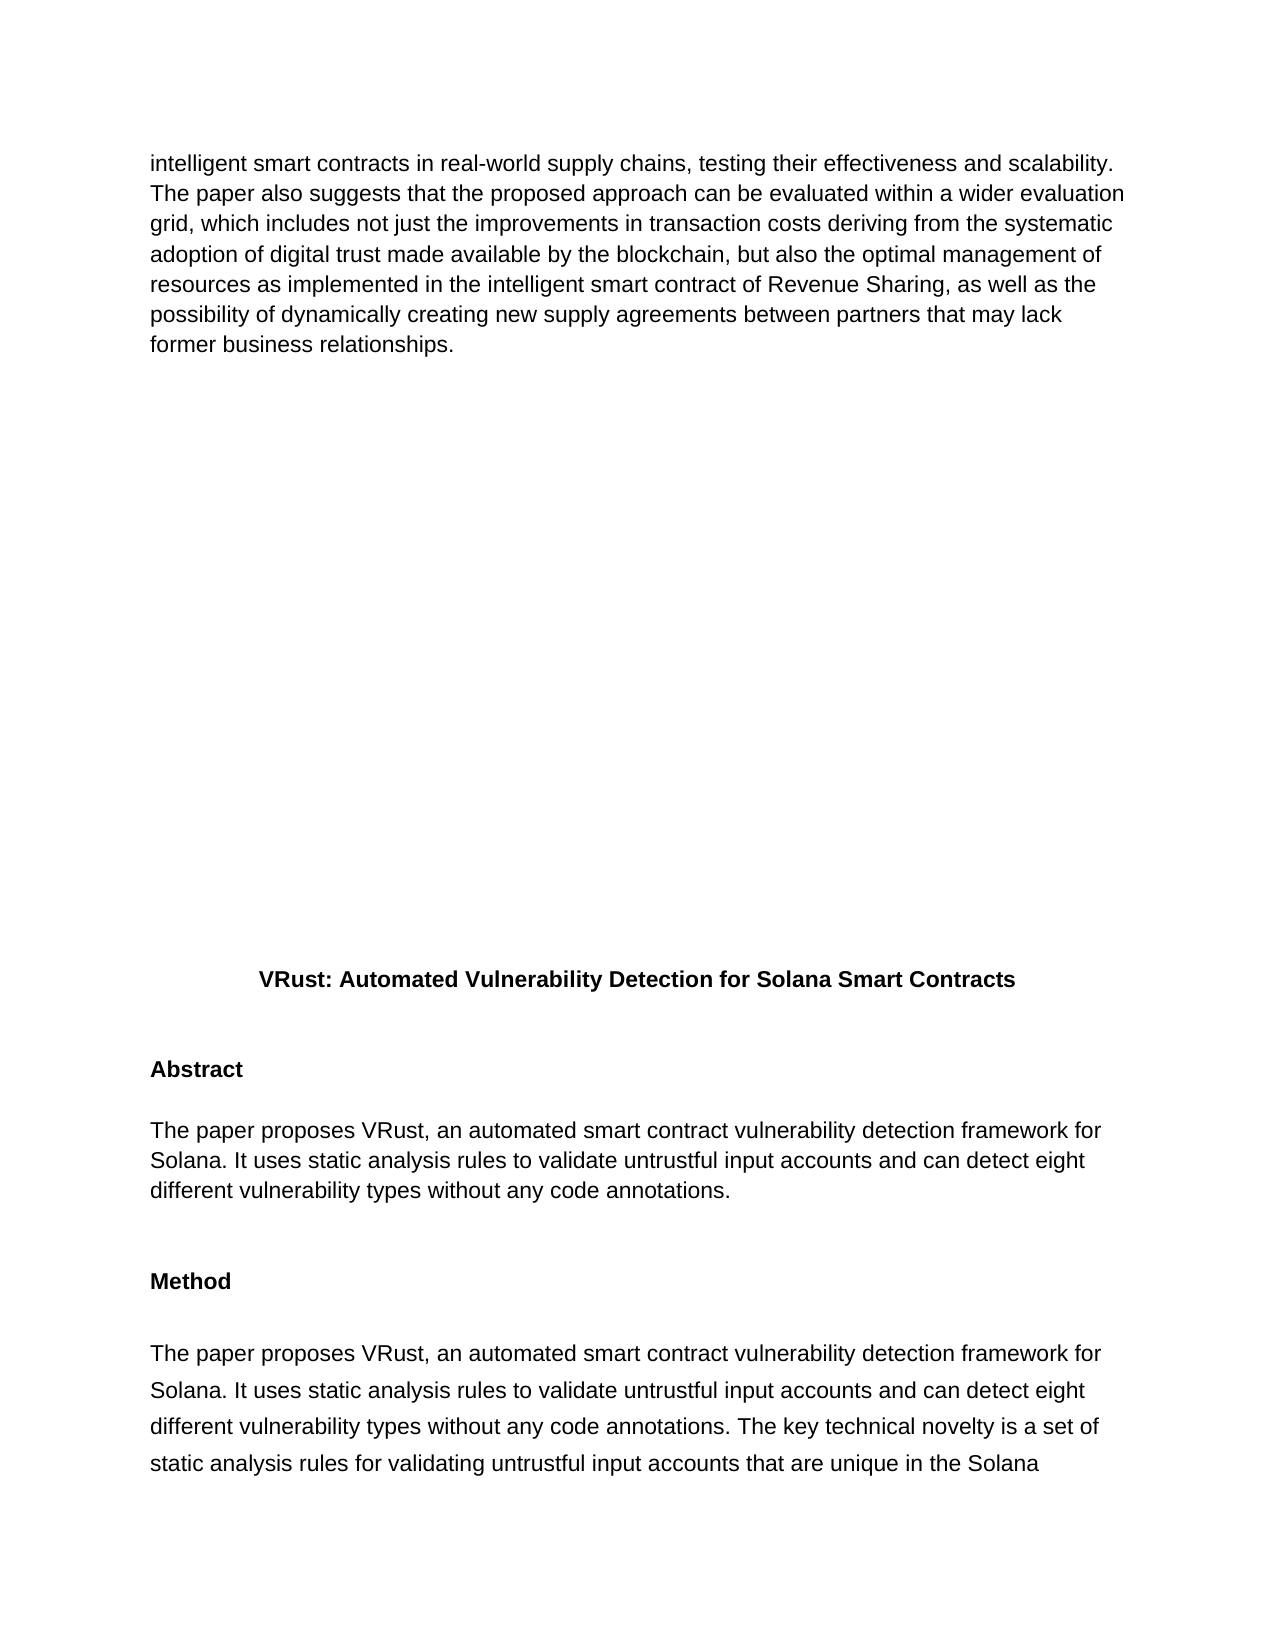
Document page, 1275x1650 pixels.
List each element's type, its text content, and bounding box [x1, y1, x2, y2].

text Abstract [150, 1056, 1125, 1083]
text VRust: Automated Vulnerability Detection for Solana Smart Contracts [150, 966, 1125, 992]
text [150, 150, 1125, 358]
text The paper proposes VRust, an automated smart contract vulnerability detection framework for Solana. It uses static analysis rules to validate untrustful input accounts and can detect eight different vulnerability types without any code annotations. [150, 1117, 1125, 1203]
text Method [150, 1268, 1125, 1294]
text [150, 1340, 1125, 1476]
